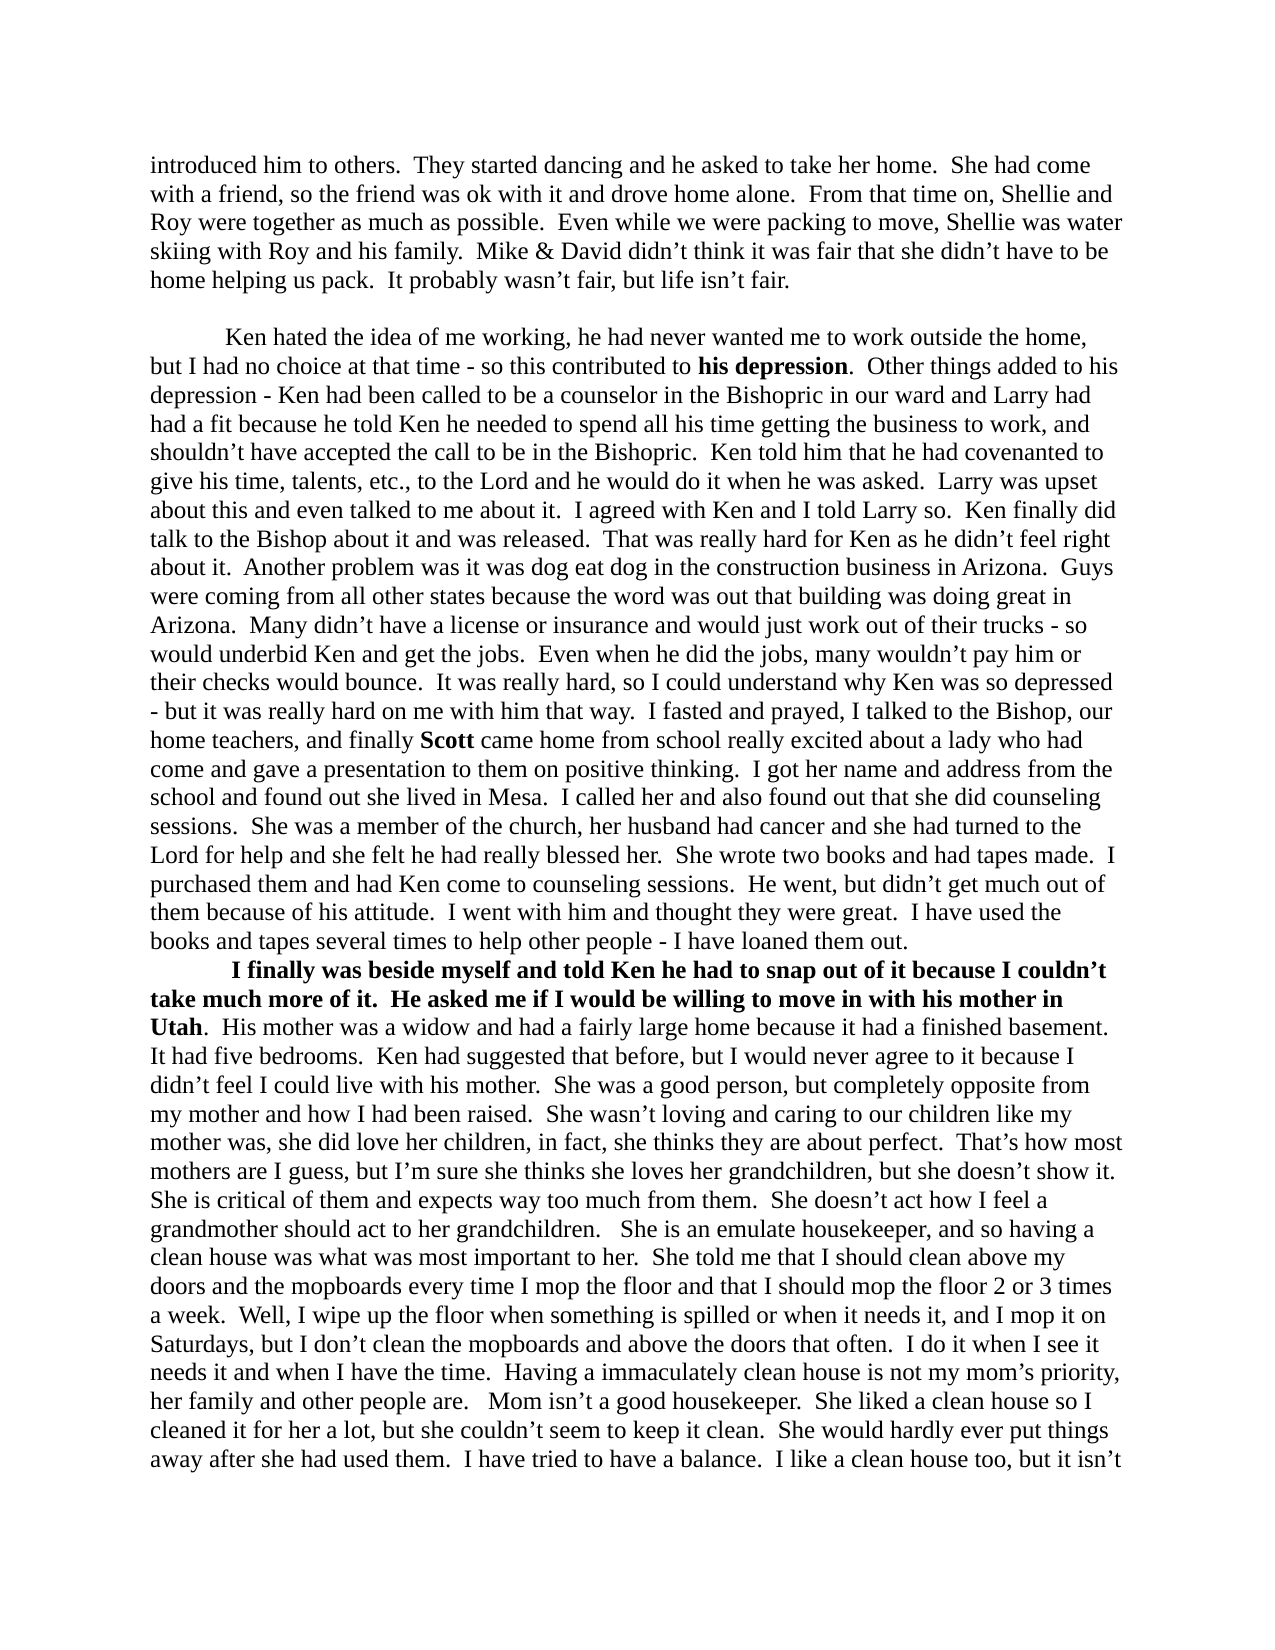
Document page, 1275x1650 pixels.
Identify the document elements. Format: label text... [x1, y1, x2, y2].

text Ken hated the idea of me working, he had never wanted me to work outside the home, but I had no choice at that time - so this contributed to his depression. Other things added to his depression - Ken had been called to be a counselor in the Bishopric in our ward and Larry had had a fit because he told Ken he needed to spend all his time getting the business to work, and shouldn’t have accepted the call to be in the Bishopric. Ken told him that he had covenanted to give his time, talents, etc., to the Lord and he would do it when he was asked. Larry was upset about this and even talked to me about it. I agreed with Ken and I told Larry so. Ken finally did talk to the Bishop about it and was released. That was really hard for Ken as he didn’t feel right about it. Another problem was it was dog eat dog in the construction business in . Guys were coming from all other states because the word was out that building was doing great in . Many didn’t have a license or insurance and would just work out of their trucks - so would underbid Ken and get the jobs. Even when he did the jobs, many wouldn’t pay him or their checks would bounce. It was really hard, so I could understand why Ken was so depressed - but it was really hard on me with him that way. I fasted and prayed, I talked to the Bishop, our home teachers, and finally Scott came home from school really excited about a lady who had come and gave a presentation to them on positive thinking. I got her name and address from the school and found out she lived in . I called her and also found out that she did counseling sessions. She was a member of the church, her husband had cancer and she had turned to the Lord for help and she felt he had really blessed her. She wrote two books and had tapes made. I purchased them and had Ken come to counseling sessions. He went, but didn’t get much out of them because of his attitude. I went with him and thought they were great. I have used the books and tapes several times to help other people - I have loaned them out. [150, 322, 1125, 955]
